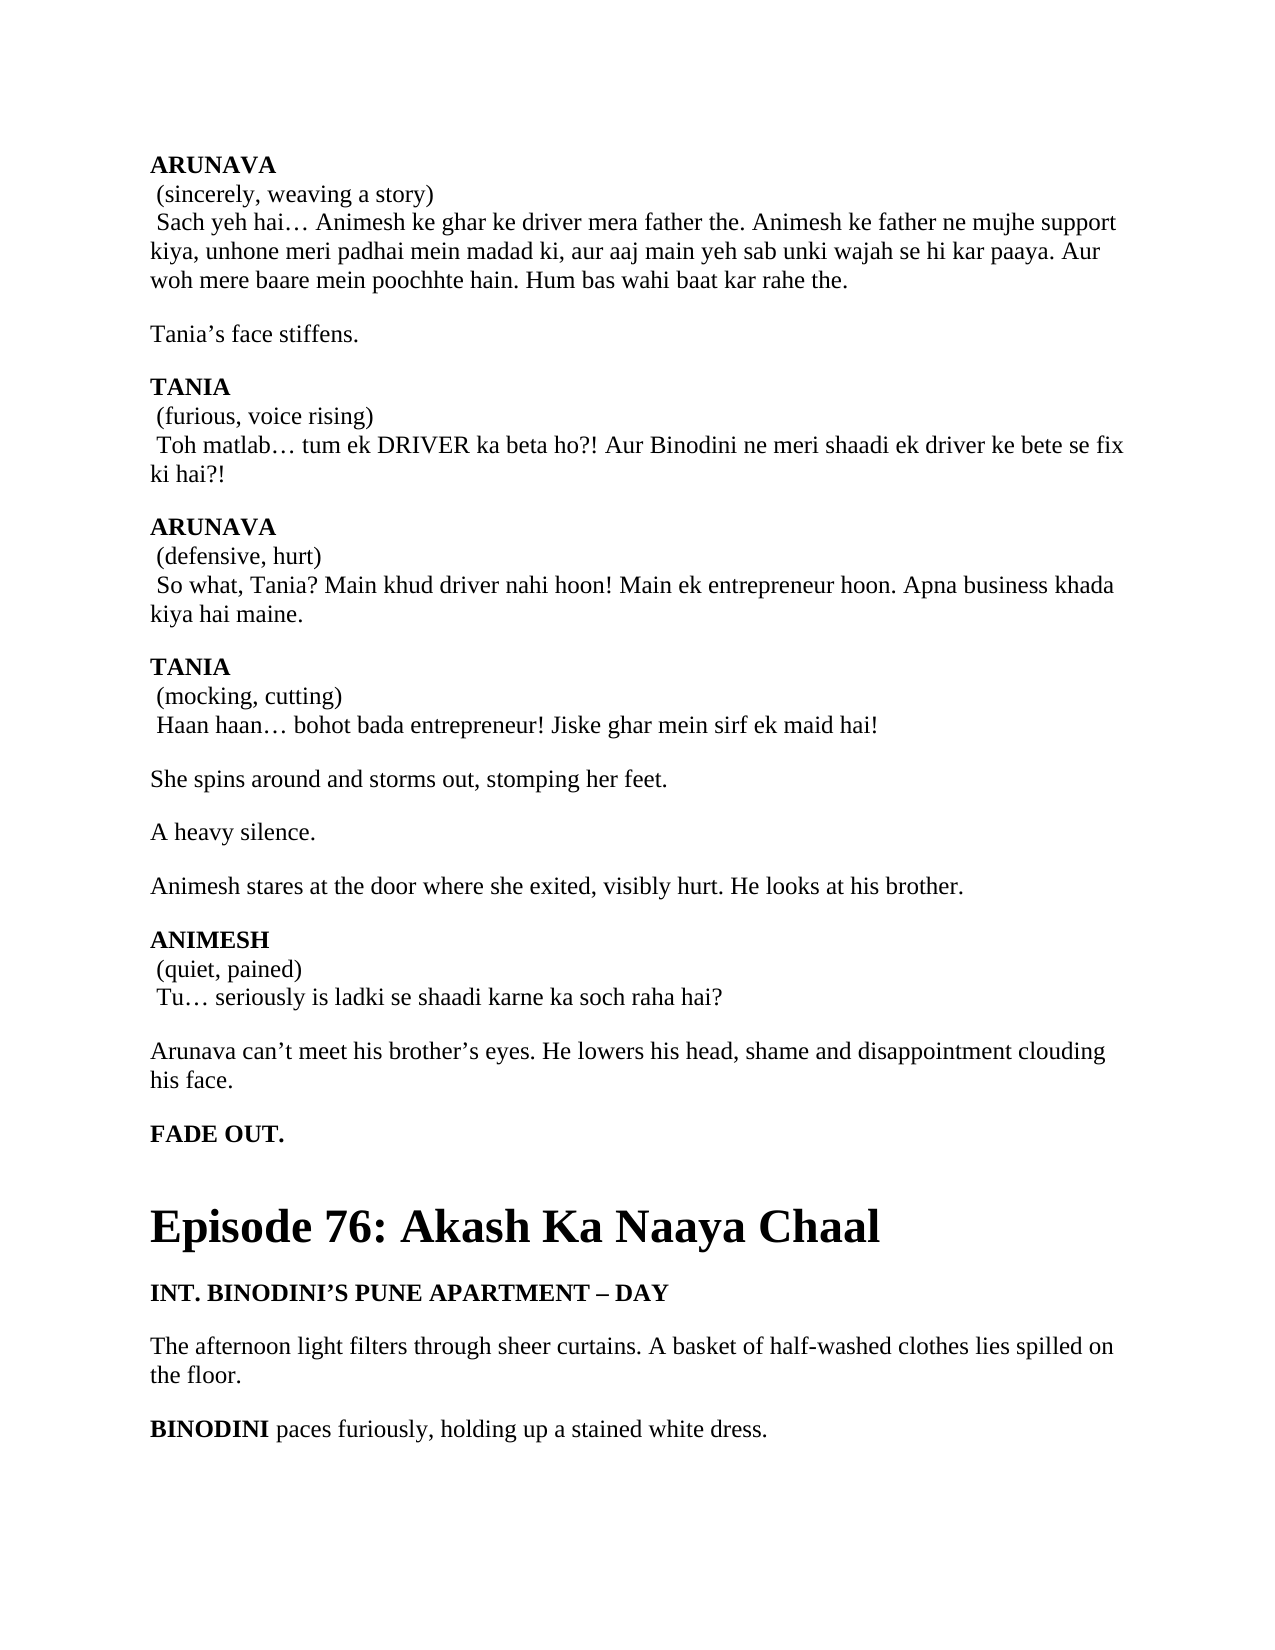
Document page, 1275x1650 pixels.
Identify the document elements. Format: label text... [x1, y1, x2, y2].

text INT. BINODINI’S PUNE APARTMENT – DAY [150, 1278, 1125, 1306]
subtitle Episode 76: Akash Ka Naaya Chaal [150, 1197, 1125, 1253]
text ARUNAVA (defensive, hurt) So what, Tania? Main khud driver nahi hoon! Main ek entrepreneur hoon. Apna business khada kiya hai maine. [150, 512, 1125, 627]
text ANIMESH (quiet, pained) Tu… seriously is ladki se shaadi karne ka soch raha hai? [150, 925, 1125, 1011]
text Animesh stares at the door where she exited, visibly hurt. He looks at his brother. [150, 871, 1125, 900]
text FADE OUT. [150, 1119, 1125, 1147]
text The afternoon light filters through sheer curtains. A basket of half-washed clothes lies spilled on the floor. [150, 1331, 1125, 1389]
text ARUNAVA (sincerely, weaving a story) Sach yeh hai… Animesh ke ghar ke driver mera father the. Animesh ke father ne mujhe support kiya, unhone meri padhai mein madad ki, aur aaj main yeh sab unki wajah se hi kar paaya. Aur woh mere baare mein poochhte hain. Hum bas wahi baat kar rahe the. [150, 150, 1125, 294]
text She spins around and storms out, stomping her feet. [150, 764, 1125, 792]
text Arunava can’t meet his brother’s eyes. He lowers his head, shame and disappointment clouding his face. [150, 1036, 1125, 1094]
text Tania’s face stiffens. [150, 319, 1125, 347]
text TANIA (furious, voice rising) Toh matlab… tum ek DRIVER ka beta ho?! Aur Binodini ne meri shaadi ek driver ke bete se fix ki hai?! [150, 372, 1125, 487]
text BINODINI paces furiously, holding up a stained white dress. [150, 1414, 1125, 1443]
text TANIA (mocking, cutting) Haan haan… bohot bada entrepreneur! Jiske ghar mein sirf ek maid hai! [150, 652, 1125, 739]
text A heavy silence. [150, 817, 1125, 846]
